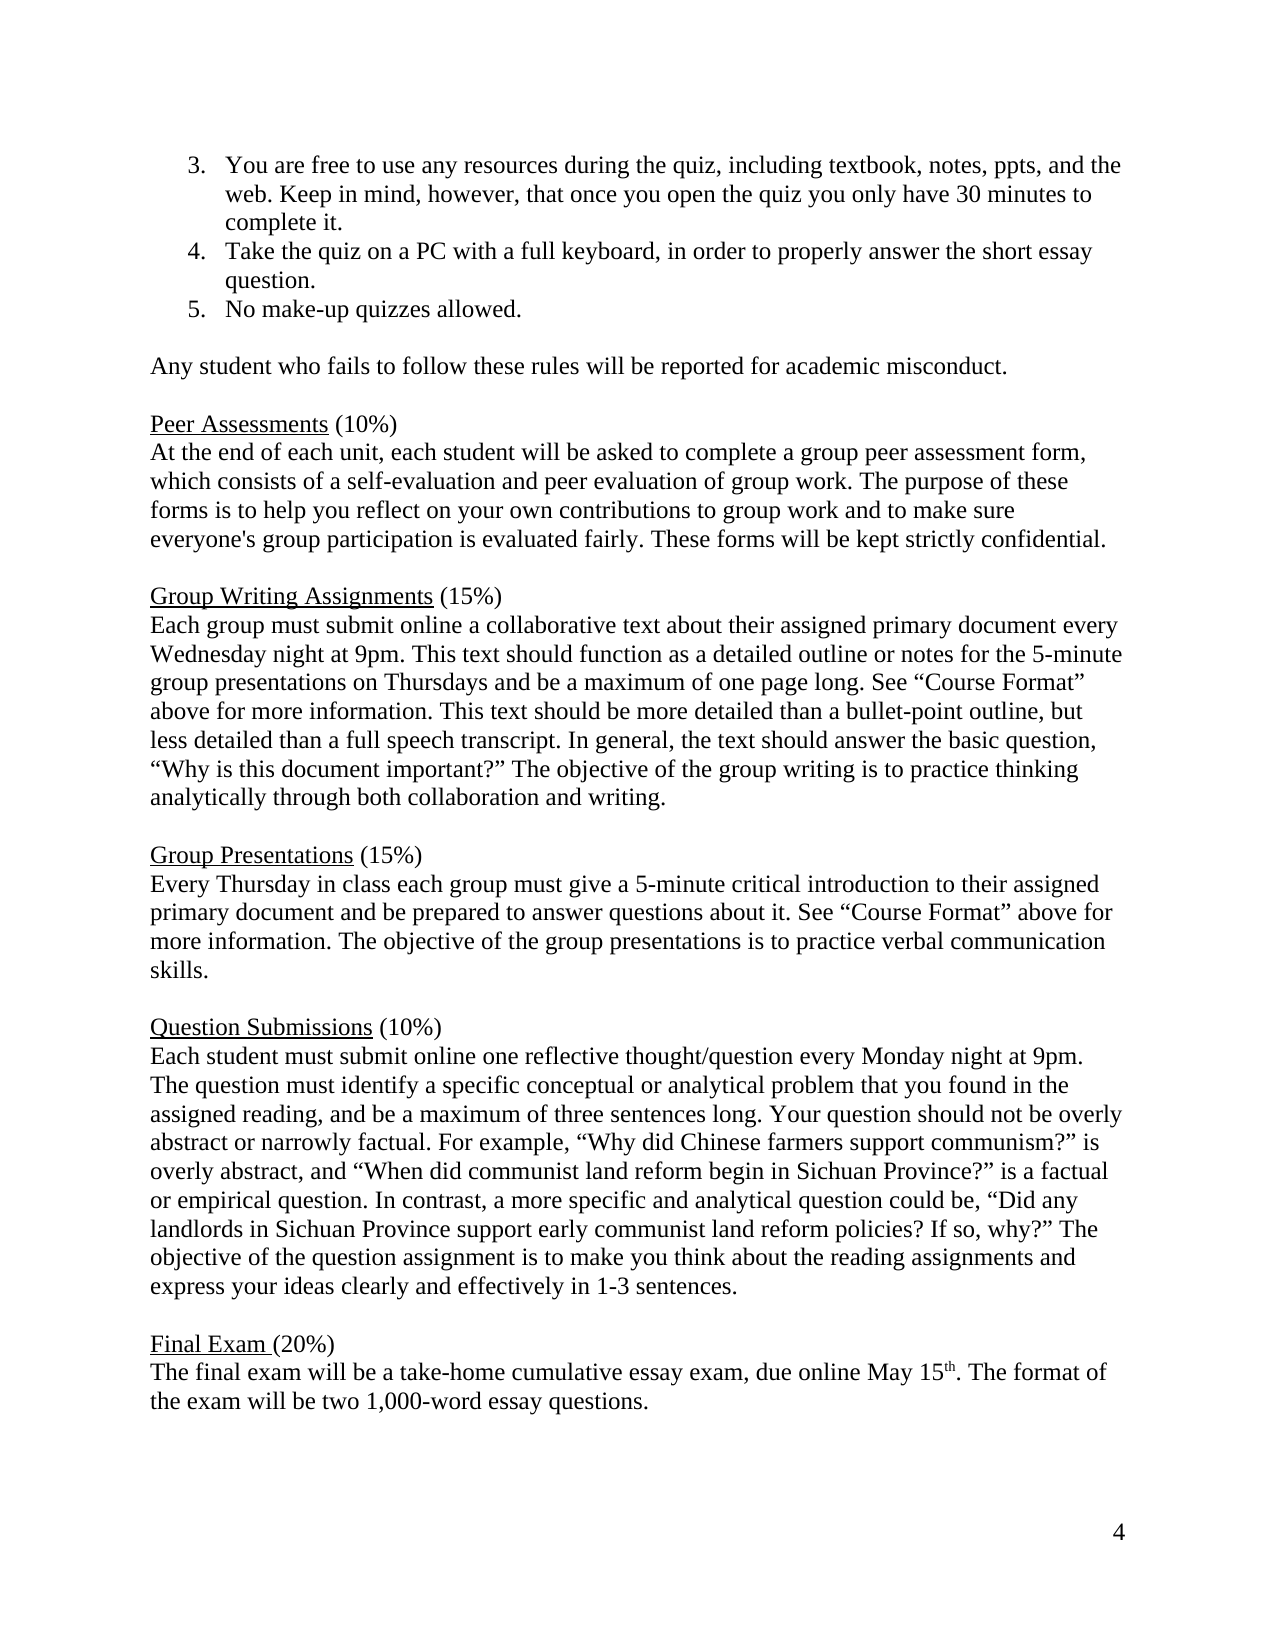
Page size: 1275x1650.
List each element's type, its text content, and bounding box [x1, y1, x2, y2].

subtitle Question Submissions (10%) [150, 1012, 1125, 1041]
text Any student who fails to follow these rules will be reported for academic misconduct. [150, 351, 1125, 380]
subtitle Peer Assessments (10%) [150, 409, 1125, 437]
text Each student must submit online one reflective thought/question every Monday night at 9pm. The question must identify a specific conceptual or analytical problem that you found in the assigned reading, and be a maximum of three sentences long. Your question should not be overly abstract or narrowly factual. For example, “Why did Chinese farmers support communism?” is overly abstract, and “When did communist land reform begin in Sichuan Province?” is a factual or empirical question. In contrast, a more specific and analytical question could be, “Did any landlords in Sichuan Province support early communist land reform policies? If so, why?” The objective of the question assignment is to make you think about the reading assignments and express your ideas clearly and effectively in 1-3 sentences. [150, 1041, 1125, 1300]
subtitle Group Writing Assignments (15%) [150, 581, 1125, 610]
text Every Thursday in class each group must give a 5-minute critical introduction to their assigned primary document and be prepared to answer questions about it. See “Course Format” above for more information. The objective of the group presentations is to practice verbal communication skills. [150, 869, 1125, 984]
list You are free to use any resources during the quiz, including textbook, notes, ppts, and the web. Keep in mind, however, that once you open the quiz you only have 30 minutes to complete it. [187, 150, 1125, 236]
text At the end of each unit, each student will be asked to complete a group peer assessment form, which consists of a self-evaluation and peer evaluation of group work. The purpose of these forms is to help you reflect on your own contributions to group work and to make sure everyone's group participation is evaluated fairly. These forms will be kept strictly confidential. [150, 437, 1125, 552]
subtitle Final Exam (20%) [150, 1329, 1125, 1357]
text The final exam will be a take-home cumulative essay exam, due online May 15th. The format of the exam will be two 1,000-word essay questions. [150, 1357, 1125, 1415]
text Each group must submit online a collaborative text about their assigned primary document every Wednesday night at 9pm. This text should function as a detailed outline or notes for the 5-minute group presentations on Thursdays and be a maximum of one page long. See “Course Format” above for more information. This text should be more detailed than a bullet-point outline, but less detailed than a full speech transcript. In general, the text should answer the basic question, “Why is this document important?” The objective of the group writing is to practice thinking analytically through both collaboration and writing. [150, 610, 1125, 811]
list No make-up quizzes allowed. [187, 294, 1125, 322]
subtitle Group Presentations (15%) [150, 840, 1125, 869]
list Take the quiz on a PC with a full keyboard, in order to properly answer the short essay question. [187, 236, 1125, 294]
